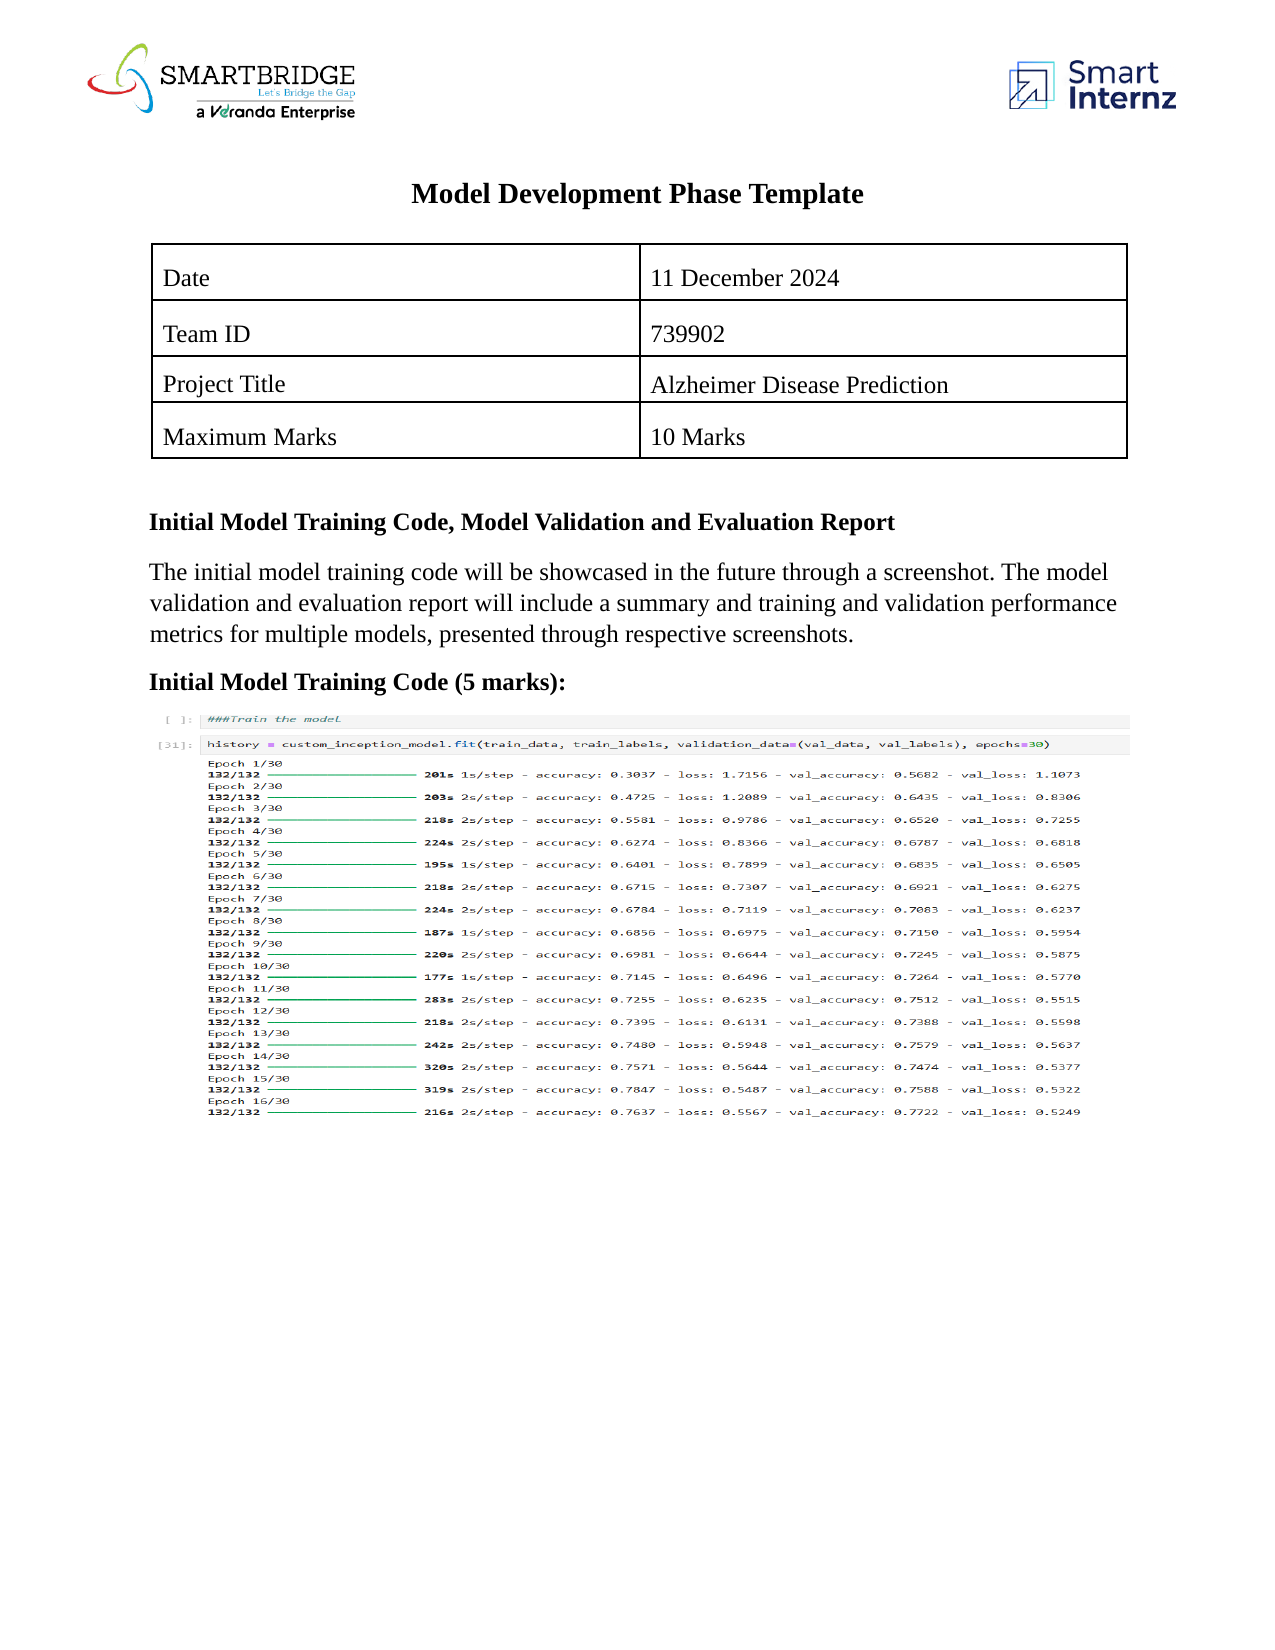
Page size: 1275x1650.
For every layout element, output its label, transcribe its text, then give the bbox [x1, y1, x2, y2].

table_cell Project Title [153, 357, 639, 401]
table_header Date [153, 245, 639, 298]
table_cell 739902 [641, 301, 1126, 354]
text Model Development Phase Template [150, 176, 1125, 210]
table_cell Alzheimer Disease Prediction [641, 357, 1126, 401]
table_header 11 December 2024 [641, 245, 1126, 298]
text Initial Model Training Code, Model Validation and Evaluation Report [148, 507, 1131, 536]
text The initial model training code will be showcased in the future through a screenshot. The model validation and evaluation report will include a summary and training and validation performance metrics for multiple models, presented through respective screenshots. [148, 557, 1131, 648]
table_cell Maximum Marks [153, 403, 639, 457]
picture [148, 715, 1130, 1117]
table_cell 10 Marks [641, 403, 1126, 457]
picture [73, 20, 370, 142]
table_cell Team ID [153, 301, 639, 354]
text Initial Model Training Code (5 marks): [148, 667, 1131, 696]
picture [1004, 60, 1181, 109]
